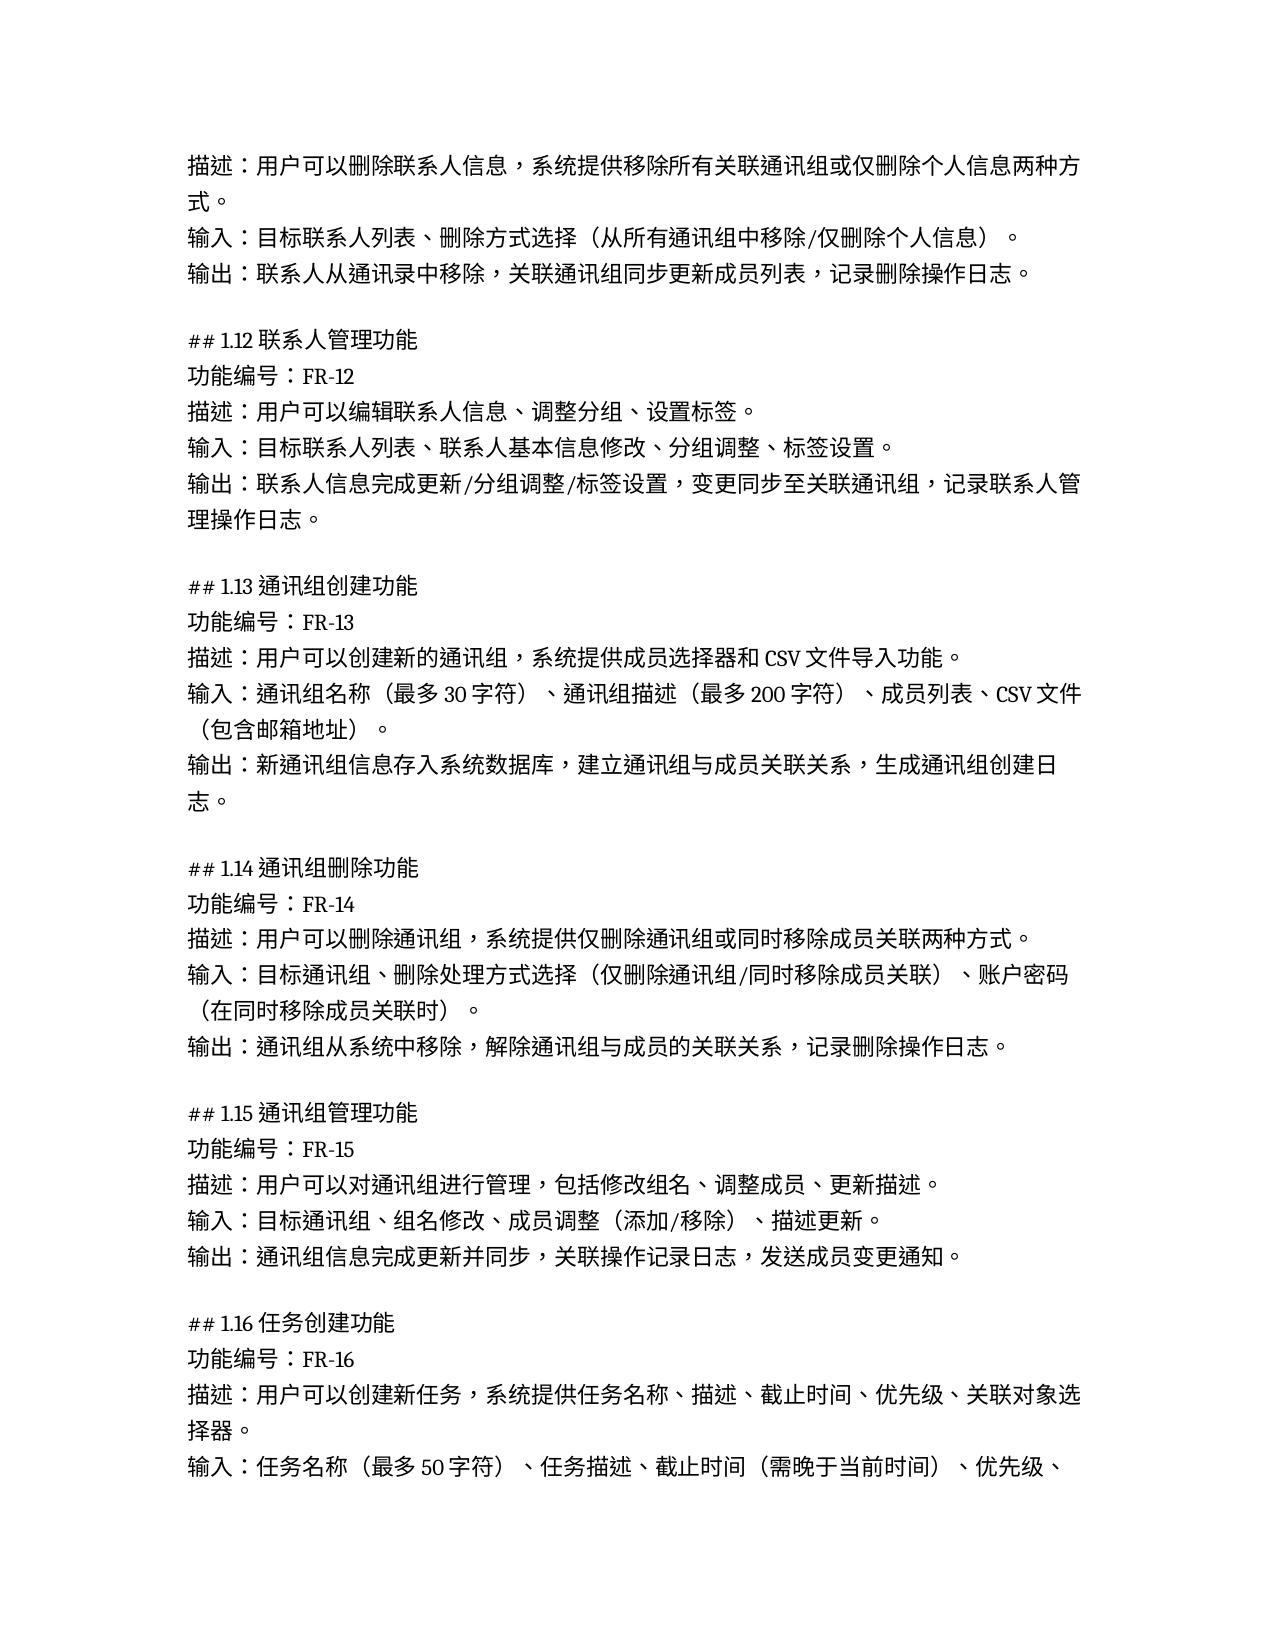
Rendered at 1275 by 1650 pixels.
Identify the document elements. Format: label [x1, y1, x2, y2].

text [187, 150, 1087, 1482]
